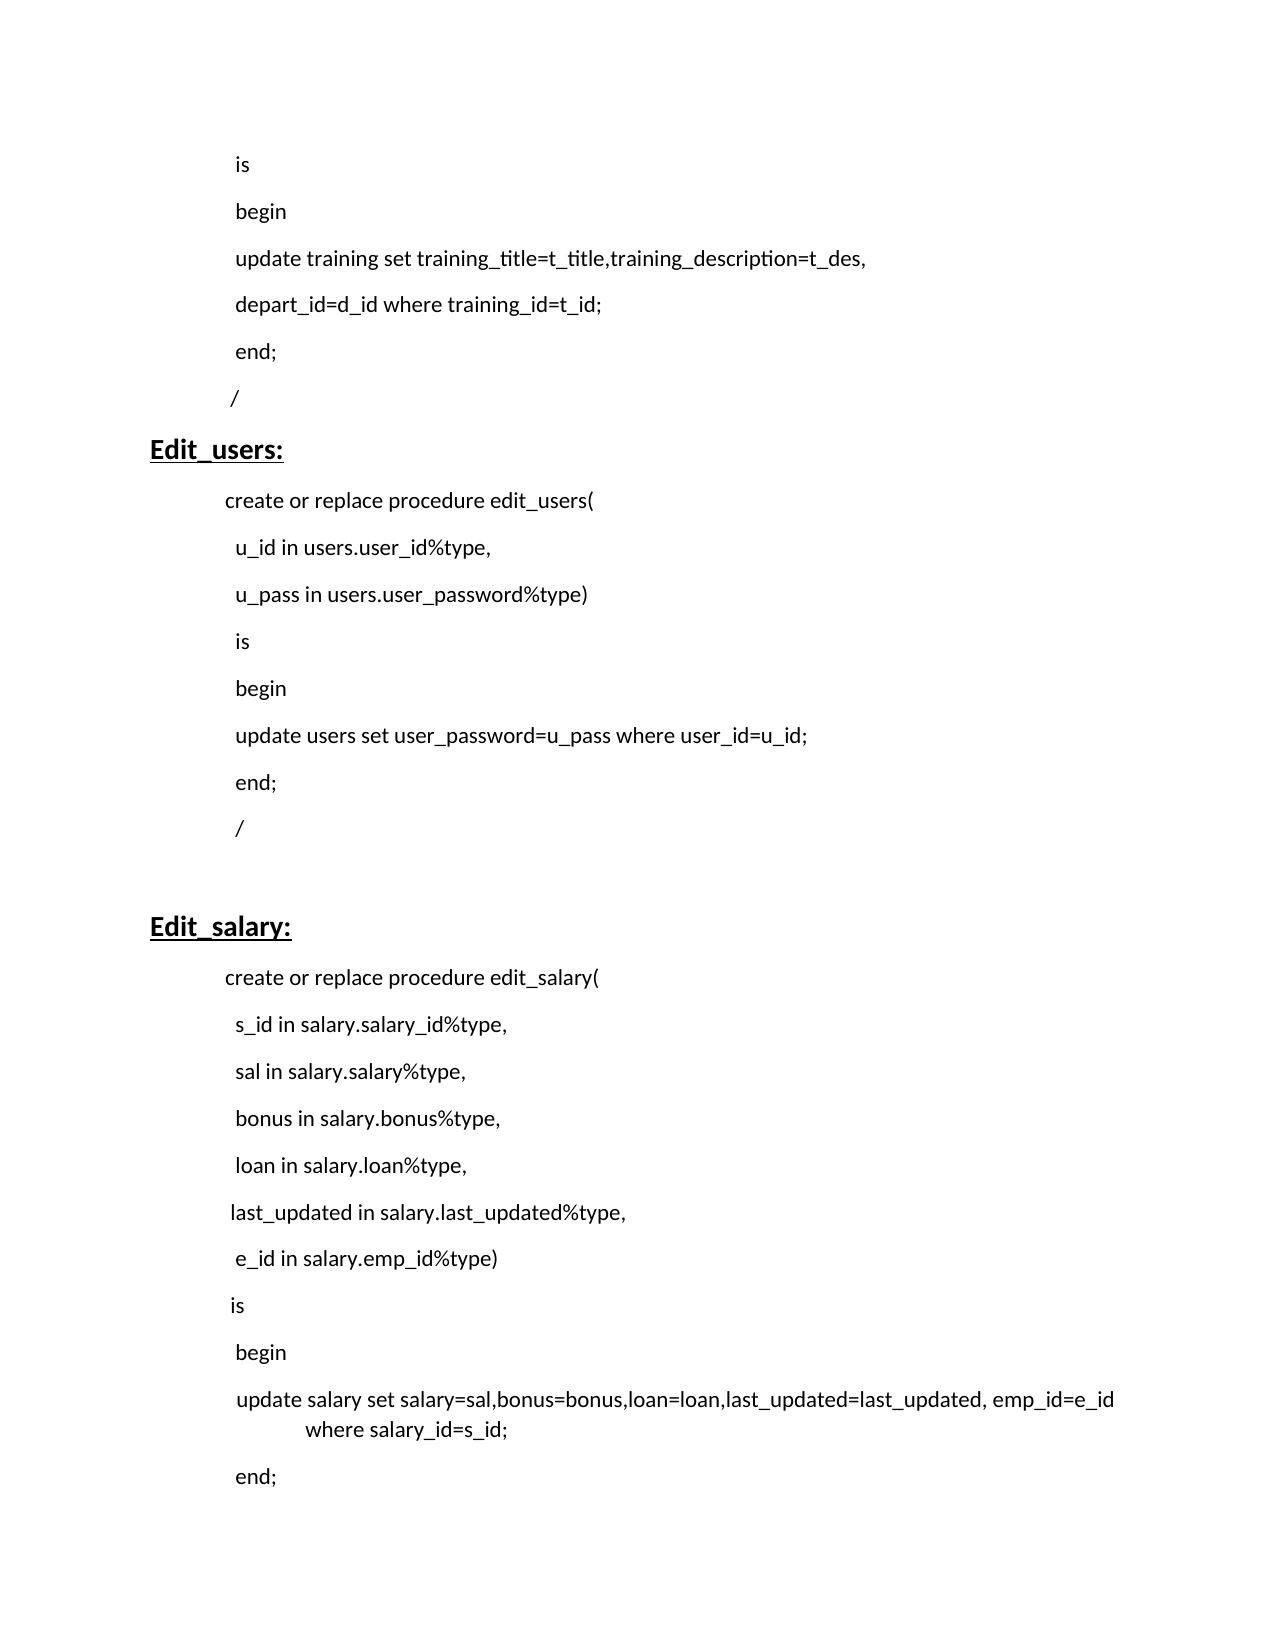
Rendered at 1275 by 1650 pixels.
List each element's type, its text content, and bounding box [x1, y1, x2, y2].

text u_pass in users.user_password%type) [150, 580, 1125, 608]
text / [150, 384, 1125, 412]
text create or replace procedure edit_users( [150, 486, 1125, 514]
text is [150, 150, 1125, 178]
text e_id in salary.emp_id%type) [150, 1244, 1125, 1273]
text begin [150, 1338, 1125, 1366]
text u_id in users.user_id%type, [150, 533, 1125, 561]
text end; [150, 768, 1125, 796]
text Edit_salary: [150, 908, 1125, 944]
text sal in salary.salary%type, [150, 1057, 1125, 1085]
text begin [150, 674, 1125, 702]
text end; [150, 1462, 1125, 1490]
text is [150, 1291, 1125, 1319]
text s_id in salary.salary_id%type, [150, 1010, 1125, 1038]
text is [150, 627, 1125, 655]
text Edit_users: [150, 431, 1125, 467]
text bonus in salary.bonus%type, [150, 1104, 1125, 1132]
text end; [150, 337, 1125, 366]
text loan in salary.loan%type, [150, 1151, 1125, 1179]
text update training set training_title=t_title,training_description=t_des, [150, 244, 1125, 272]
text create or replace procedure edit_salary( [150, 963, 1125, 991]
text last_updated in salary.last_updated%type, [150, 1198, 1125, 1226]
text depart_id=d_id where training_id=t_id; [150, 291, 1125, 319]
text update users set user_password=u_pass where user_id=u_id; [150, 721, 1125, 749]
text begin [150, 197, 1125, 225]
text update salary set salary=sal,bonus=bonus,loan=loan,last_updated=last_updated, emp_id=e_id where salary_id=s_id; [225, 1385, 1125, 1443]
text / [150, 814, 1125, 842]
